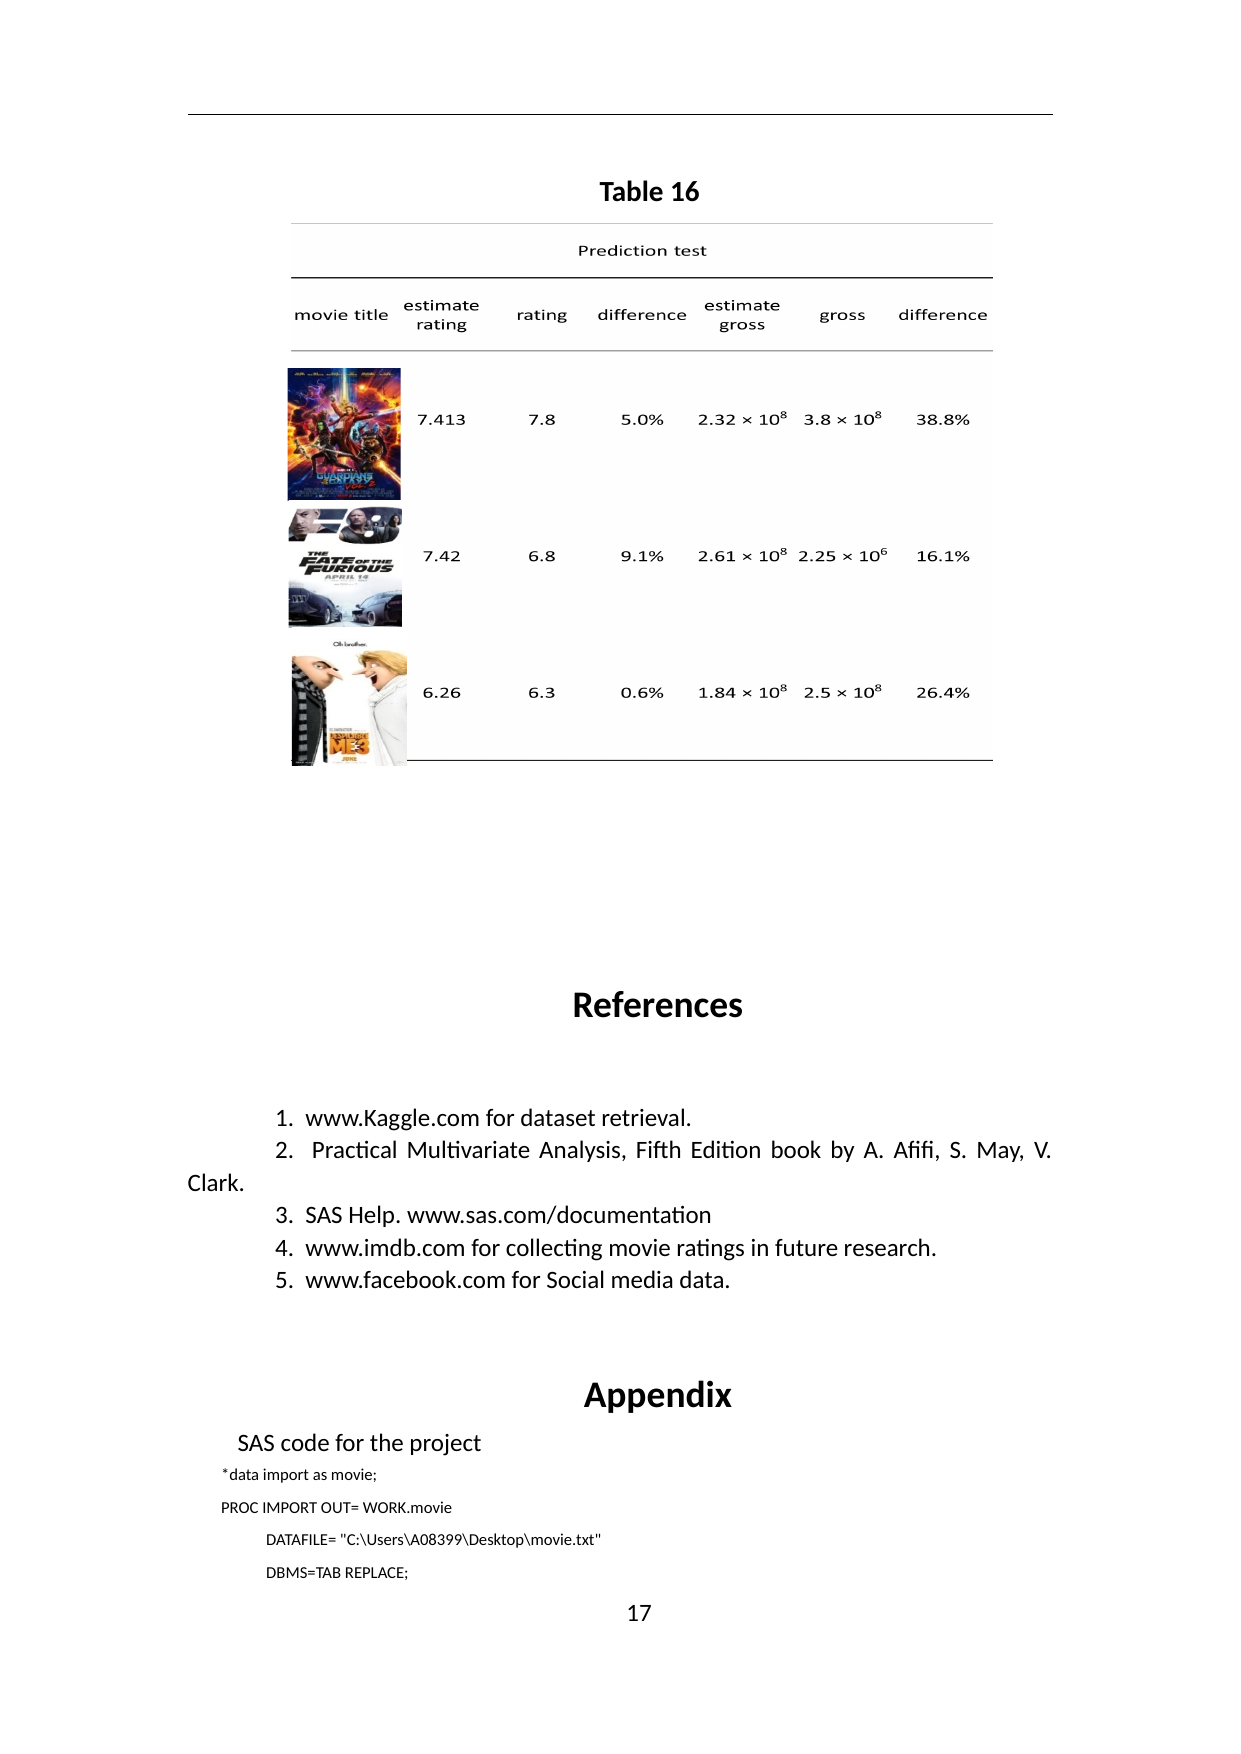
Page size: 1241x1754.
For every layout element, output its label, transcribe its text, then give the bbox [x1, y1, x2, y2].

text DATAFILE= "C:\Users\A08399\Desktop\movie.txt" [187, 1523, 1053, 1556]
text 3. SAS Help. www.sas.com/documentation [187, 1198, 1053, 1231]
text DBMS=TAB REPLACE; [187, 1556, 1053, 1588]
text 1. www.Kaggle.com for dataset retrieval. [187, 1101, 1053, 1133]
text *data import as movie; [187, 1458, 1053, 1491]
text 4. www.imdb.com for collecting movie ratings in future research. [187, 1231, 1053, 1263]
text PROC IMPORT OUT= WORK.movie [187, 1491, 1053, 1523]
text SAS code for the project [187, 1426, 1053, 1458]
picture [287, 223, 993, 766]
text 5. www.facebook.com for Social media data. [187, 1263, 1053, 1296]
text 2. Practical Multivariate Analysis, Fifth Edition book by A. Afifi, S. May, V. Clark. [187, 1133, 1053, 1198]
text References [187, 971, 1053, 1036]
text Appendix [187, 1361, 1053, 1426]
text Table 16 [187, 158, 1053, 223]
